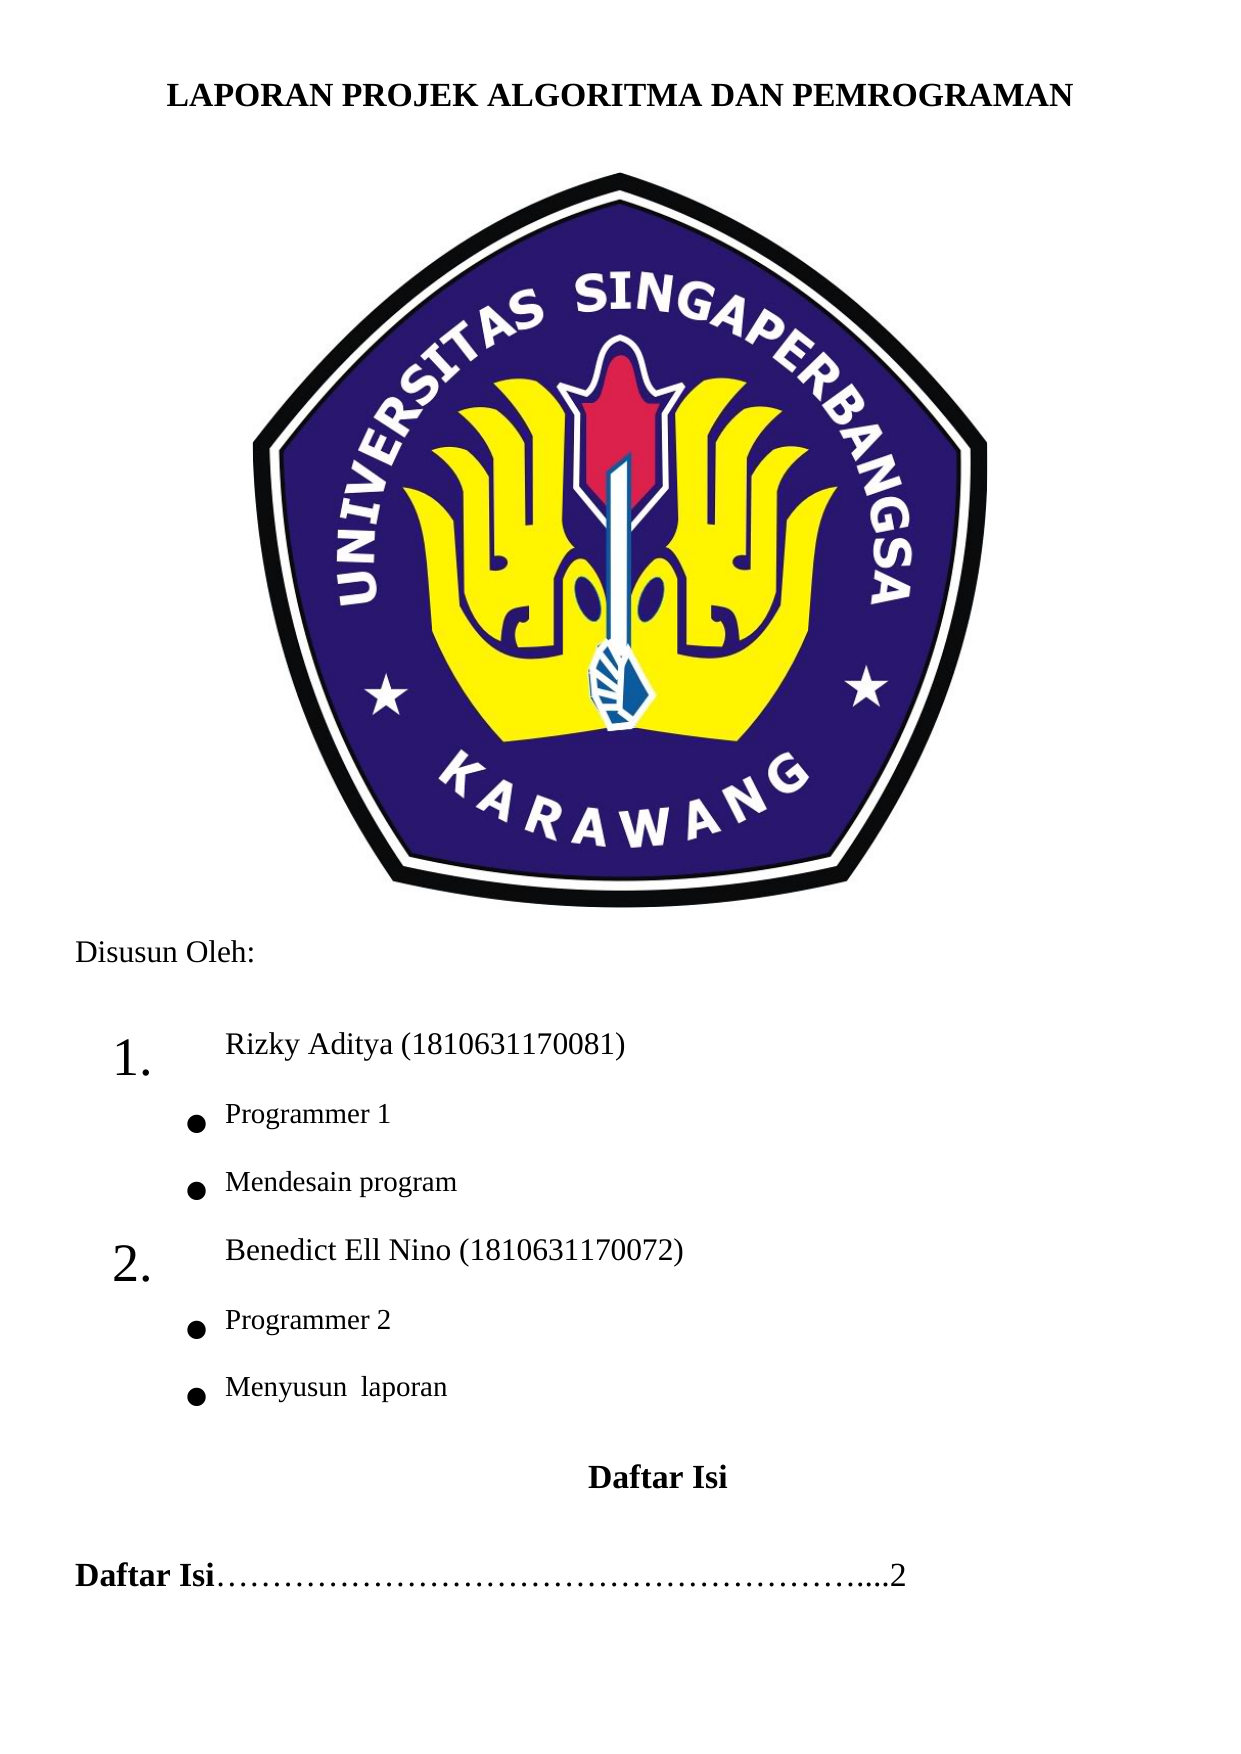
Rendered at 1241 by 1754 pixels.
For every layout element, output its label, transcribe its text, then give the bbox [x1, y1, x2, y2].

text Daftar Isi…………………………………………………....2 [75, 1555, 1165, 1622]
list Daftar Isi [150, 1457, 1165, 1524]
list Benedict Ell Nino (1810631170072) [112, 1231, 1165, 1293]
list Rizky Aditya (1810631170081) [112, 1025, 1165, 1088]
text LAPORAN PROJEK ALGORITMA DAN PEMROGRAMAN [75, 75, 1165, 142]
list Mendesain program [187, 1164, 1165, 1222]
picture [252, 172, 988, 908]
list Programmer 1 [187, 1097, 1165, 1155]
text Disusun Oleh: [75, 933, 1165, 995]
list Programmer 2 [187, 1303, 1165, 1361]
list Menyusun laporan [187, 1370, 1165, 1428]
